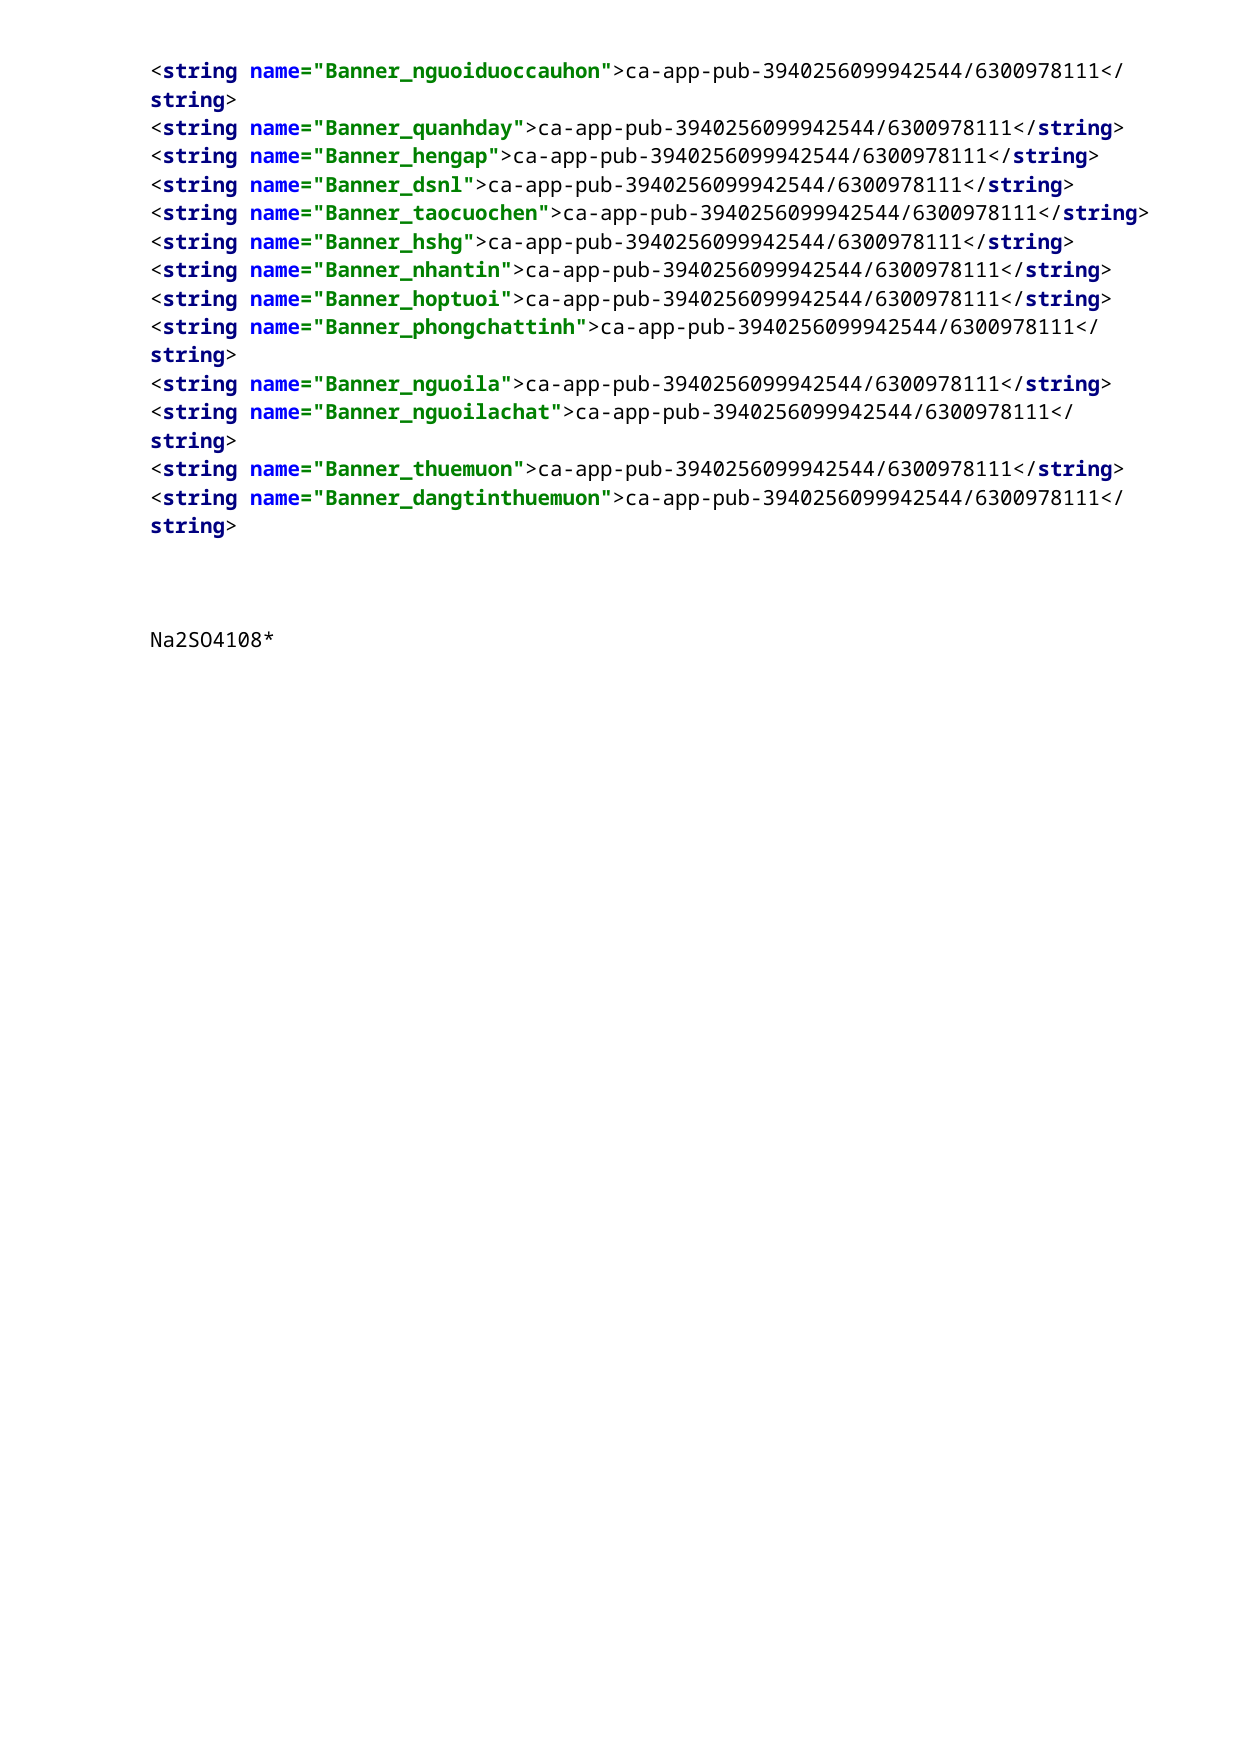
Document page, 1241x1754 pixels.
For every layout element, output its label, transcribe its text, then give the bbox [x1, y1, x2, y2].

text <string name="Banner_nguoilachat">ca-app-pub-3940256099942544/6300978111</string> [150, 397, 1153, 454]
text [150, 56, 1153, 255]
text <string name="Banner_dangtinthuemuon">ca-app-pub-3940256099942544/6300978111</string> [150, 483, 1153, 540]
text <string name="Banner_nhantin">ca-app-pub-3940256099942544/6300978111</string> [150, 255, 1153, 284]
text <string name="Banner_nguoila">ca-app-pub-3940256099942544/6300978111</string> [150, 369, 1153, 397]
text Na2SO4108* [150, 625, 1153, 653]
text <string name="Banner_hoptuoi">ca-app-pub-3940256099942544/6300978111</string> [150, 284, 1153, 312]
text <string name="Banner_phongchattinh">ca-app-pub-3940256099942544/6300978111</string> [150, 312, 1153, 369]
text <string name="Banner_thuemuon">ca-app-pub-3940256099942544/6300978111</string> [150, 454, 1153, 483]
